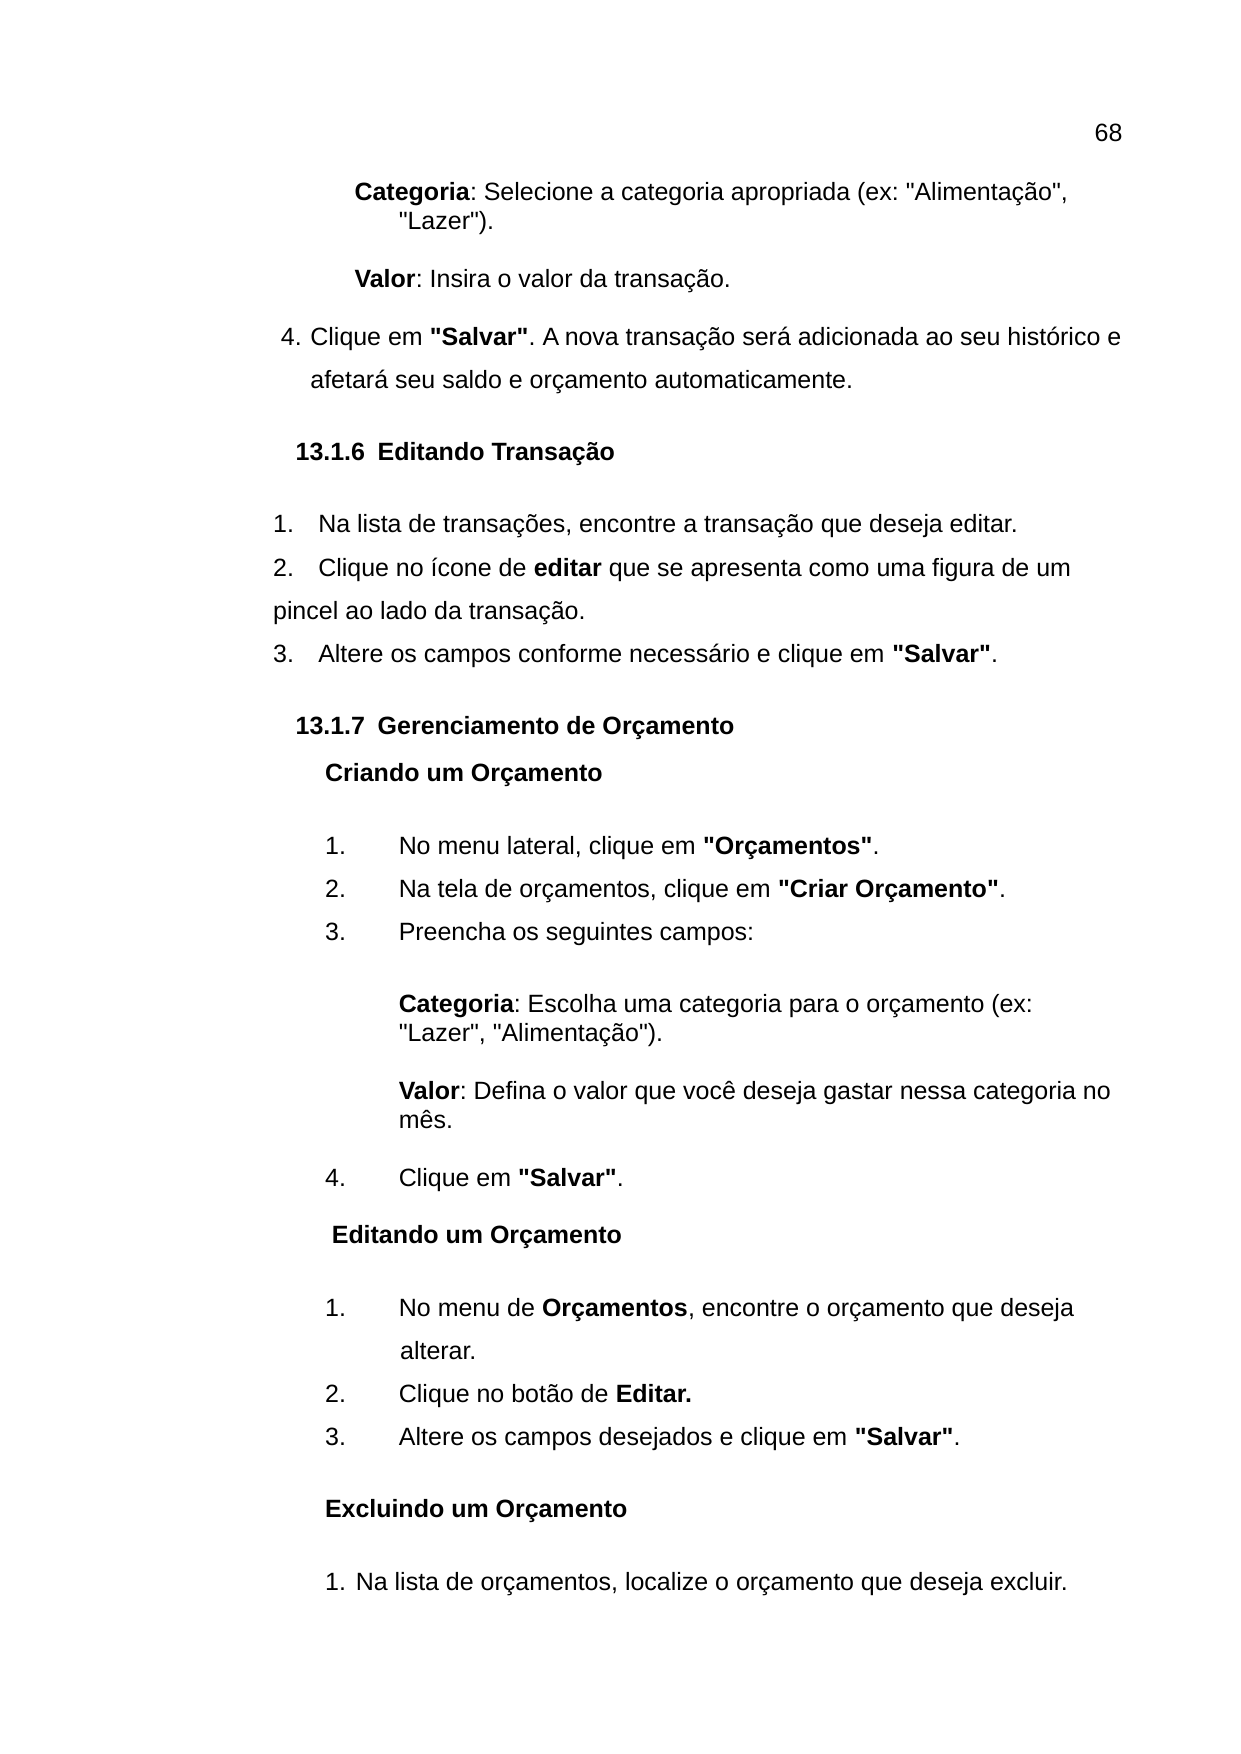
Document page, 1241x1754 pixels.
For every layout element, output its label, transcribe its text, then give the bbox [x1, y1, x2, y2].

list Altere os campos conforme necessário e clique em "Salvar". [273, 639, 1122, 668]
list Na lista de orçamentos, localize o orçamento que deseja excluir. [281, 1567, 1122, 1596]
subtitle Editando Transação [295, 437, 1122, 466]
subtitle Gerenciamento de Orçamento [295, 711, 1122, 740]
text Excluindo um Orçamento [177, 1494, 1122, 1523]
text Editando um Orçamento [177, 1221, 1122, 1249]
list Clique no botão de Editar. [325, 1379, 1122, 1408]
list Altere os campos desejados e clique em "Salvar". [325, 1422, 1122, 1451]
list Preencha os seguintes campos: [281, 917, 1122, 946]
list No menu lateral, clique em "Orçamentos". [281, 831, 1122, 859]
list Clique em "Salvar". [281, 1163, 1122, 1191]
list No menu de Orçamentos, encontre o orçamento que deseja alterar. [325, 1293, 1122, 1365]
list Na lista de transações, encontre a transação que deseja editar. [273, 509, 1122, 538]
list Na tela de orçamentos, clique em "Criar Orçamento". [281, 874, 1122, 903]
subtitle Criando um Orçamento [325, 758, 1122, 787]
text Categoria: Selecione a categoria apropriada (ex: "Alimentação", "Lazer"). [354, 177, 1122, 235]
text Valor: Defina o valor que você deseja gastar nessa categoria no mês. [398, 1076, 1122, 1133]
list Clique em "Salvar". A nova transação será adicionada ao seu histórico e afetará seu saldo e orçamento automaticamente. [281, 322, 1122, 394]
list Clique no ícone de editar que se apresenta como uma figura de um pincel ao lado da transação. [273, 553, 1122, 624]
text Categoria: Escolha uma categoria para o orçamento (ex: "Lazer", "Alimentação"). [398, 989, 1122, 1047]
text Valor: Insira o valor da transação. [354, 264, 1122, 293]
